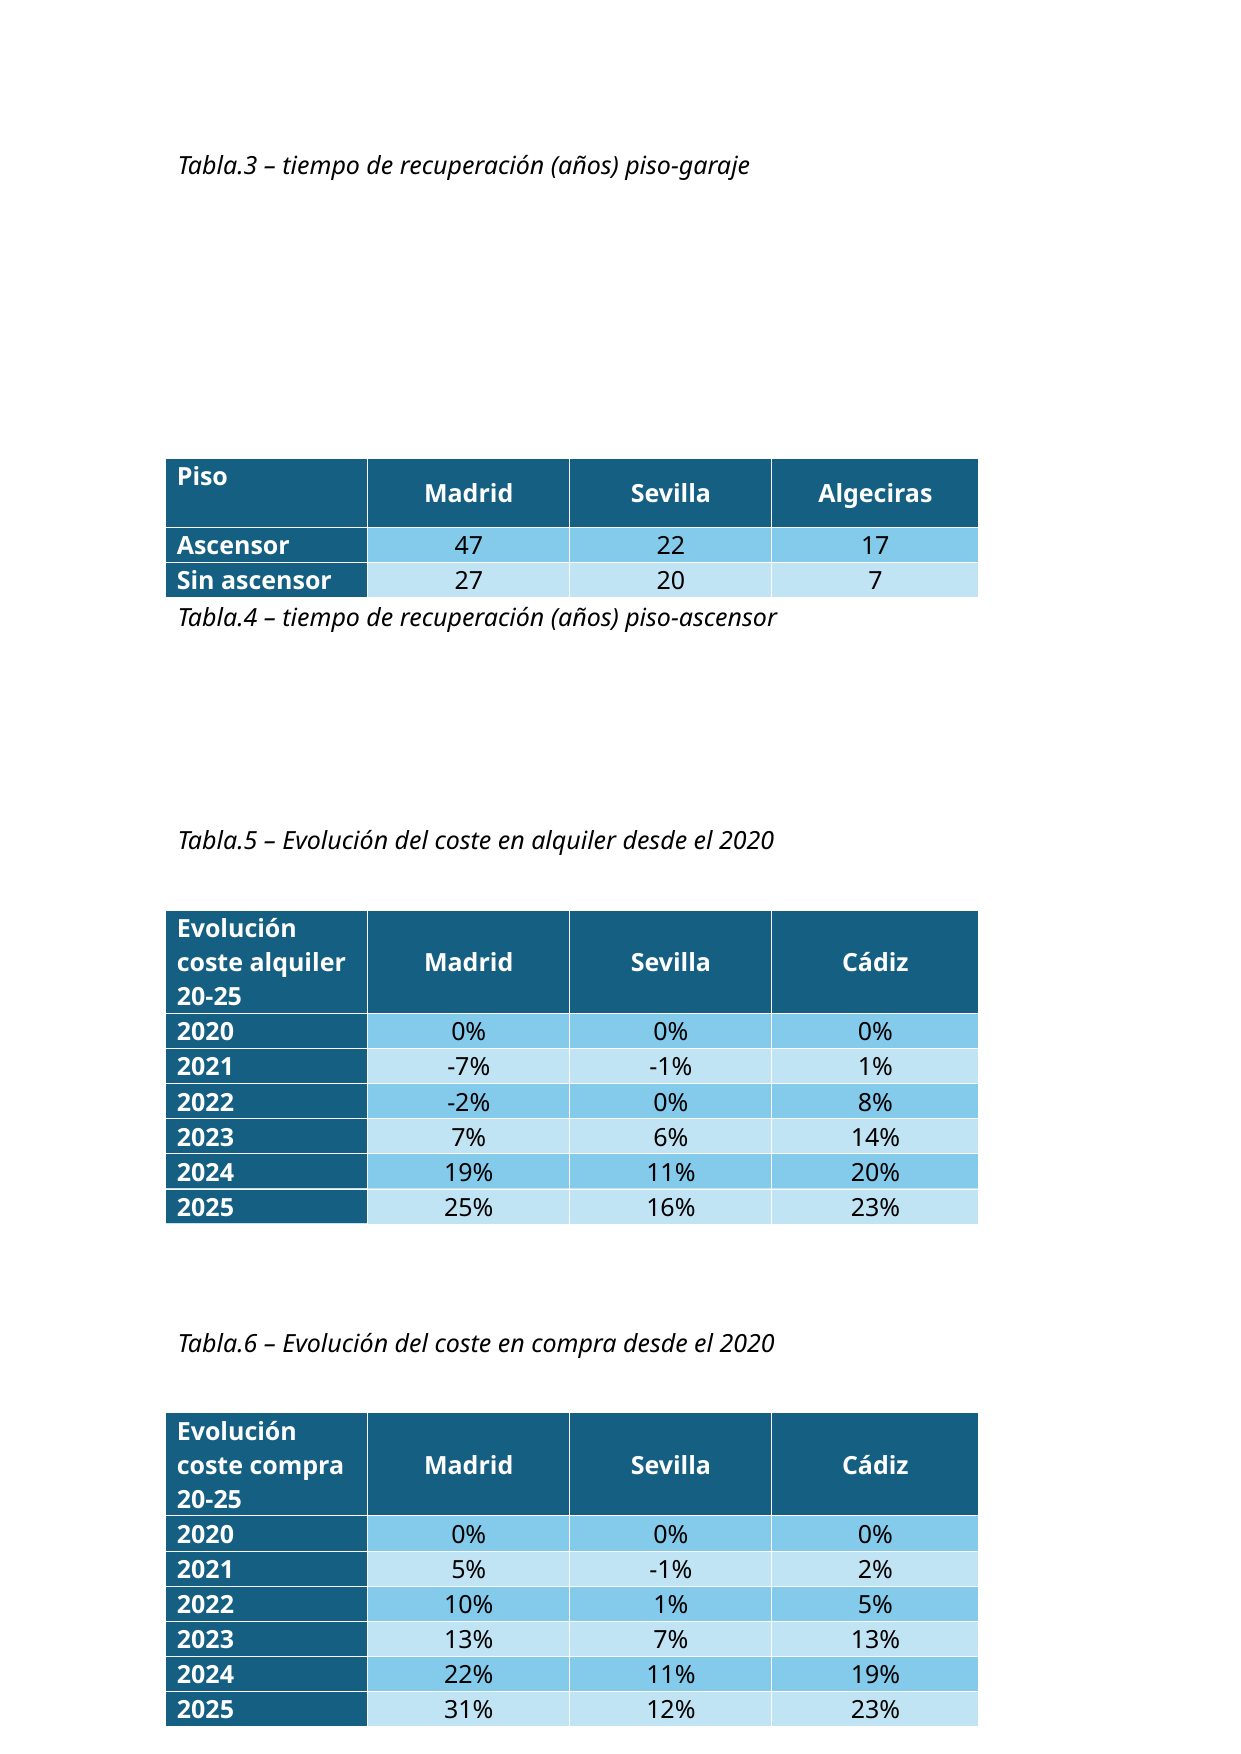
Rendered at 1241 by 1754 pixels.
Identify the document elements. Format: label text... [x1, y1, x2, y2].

table_cell 2022 [166, 1084, 367, 1118]
table_cell 47 [368, 528, 569, 562]
table_cell 2025 [166, 1190, 367, 1223]
table_header Madrid [368, 1413, 569, 1515]
table_cell 11% [570, 1154, 771, 1188]
table_cell 5% [772, 1587, 978, 1621]
table_cell 2021 [166, 1552, 367, 1586]
table_cell 2020 [166, 1516, 367, 1551]
table_cell 7% [368, 1119, 569, 1153]
table_header Sevilla [570, 1413, 771, 1515]
table_cell 2024 [166, 1154, 367, 1188]
table_header Piso [166, 459, 367, 527]
table_cell 2020 [166, 1014, 367, 1048]
table_cell 27 [368, 563, 569, 597]
table_cell 0% [570, 1084, 771, 1118]
table_header Evolución coste alquiler 20-25 [166, 911, 367, 1013]
table_cell 8% [772, 1084, 978, 1118]
text Tabla.4 – tiempo de recuperación (años) piso-ascensor [177, 427, 1063, 633]
table_header Sevilla [570, 459, 771, 527]
table_cell 20% [772, 1154, 978, 1188]
table_cell 23% [772, 1190, 978, 1223]
table_cell 0% [570, 1516, 771, 1551]
table_cell 10% [368, 1587, 569, 1621]
table_cell 23% [772, 1692, 978, 1726]
table_cell Sin ascensor [166, 563, 367, 597]
table_cell 19% [368, 1154, 569, 1188]
table_header Madrid [368, 459, 569, 527]
table_cell 6% [570, 1119, 771, 1153]
table_cell 2023 [166, 1622, 367, 1656]
table_cell 0% [368, 1516, 569, 1551]
table_cell 22 [570, 528, 771, 562]
table_cell 7% [570, 1622, 771, 1656]
table_cell 7 [772, 563, 978, 597]
table_cell 19% [772, 1657, 978, 1691]
table_cell 13% [772, 1622, 978, 1656]
table_cell 0% [772, 1014, 978, 1048]
table_cell 13% [368, 1622, 569, 1656]
table_header Sevilla [570, 911, 771, 1013]
table_cell 0% [368, 1014, 569, 1048]
table_cell -1% [570, 1552, 771, 1586]
text Tabla.6 – Evolución del coste en compra desde el 2020 [177, 1325, 1063, 1359]
table_header Cádiz [772, 911, 978, 1013]
table_cell 12% [570, 1692, 771, 1726]
table_cell 2022 [166, 1587, 367, 1621]
table_cell 0% [570, 1014, 771, 1048]
table_cell 2024 [166, 1657, 367, 1691]
table_cell 2023 [166, 1119, 367, 1153]
table_cell 11% [570, 1657, 771, 1691]
table_header Cádiz [772, 1413, 978, 1515]
table_cell 2025 [166, 1692, 367, 1726]
table_cell 2021 [166, 1049, 367, 1083]
table_cell 16% [570, 1190, 771, 1223]
text Tabla.3 – tiempo de recuperación (años) piso-garaje [177, 148, 1063, 182]
table_cell 1% [772, 1049, 978, 1083]
table_cell 25% [368, 1190, 569, 1223]
table_cell 17 [772, 528, 978, 562]
table_header Algeciras [772, 459, 978, 527]
table_cell 22% [368, 1657, 569, 1691]
table_cell Ascensor [166, 528, 367, 562]
table_cell 14% [772, 1119, 978, 1153]
table_header Evolución coste compra 20-25 [166, 1413, 367, 1515]
table_cell -7% [368, 1049, 569, 1083]
table_cell 5% [368, 1552, 569, 1586]
table_cell 2% [772, 1552, 978, 1586]
table_cell 31% [368, 1692, 569, 1726]
table_cell 1% [570, 1587, 771, 1621]
table_cell -1% [570, 1049, 771, 1083]
table_header Madrid [368, 911, 569, 1013]
table_cell 20 [570, 563, 771, 597]
table_cell -2% [368, 1084, 569, 1118]
text Tabla.5 – Evolución del coste en alquiler desde el 2020 [177, 823, 1063, 857]
table_cell 0% [772, 1516, 978, 1551]
